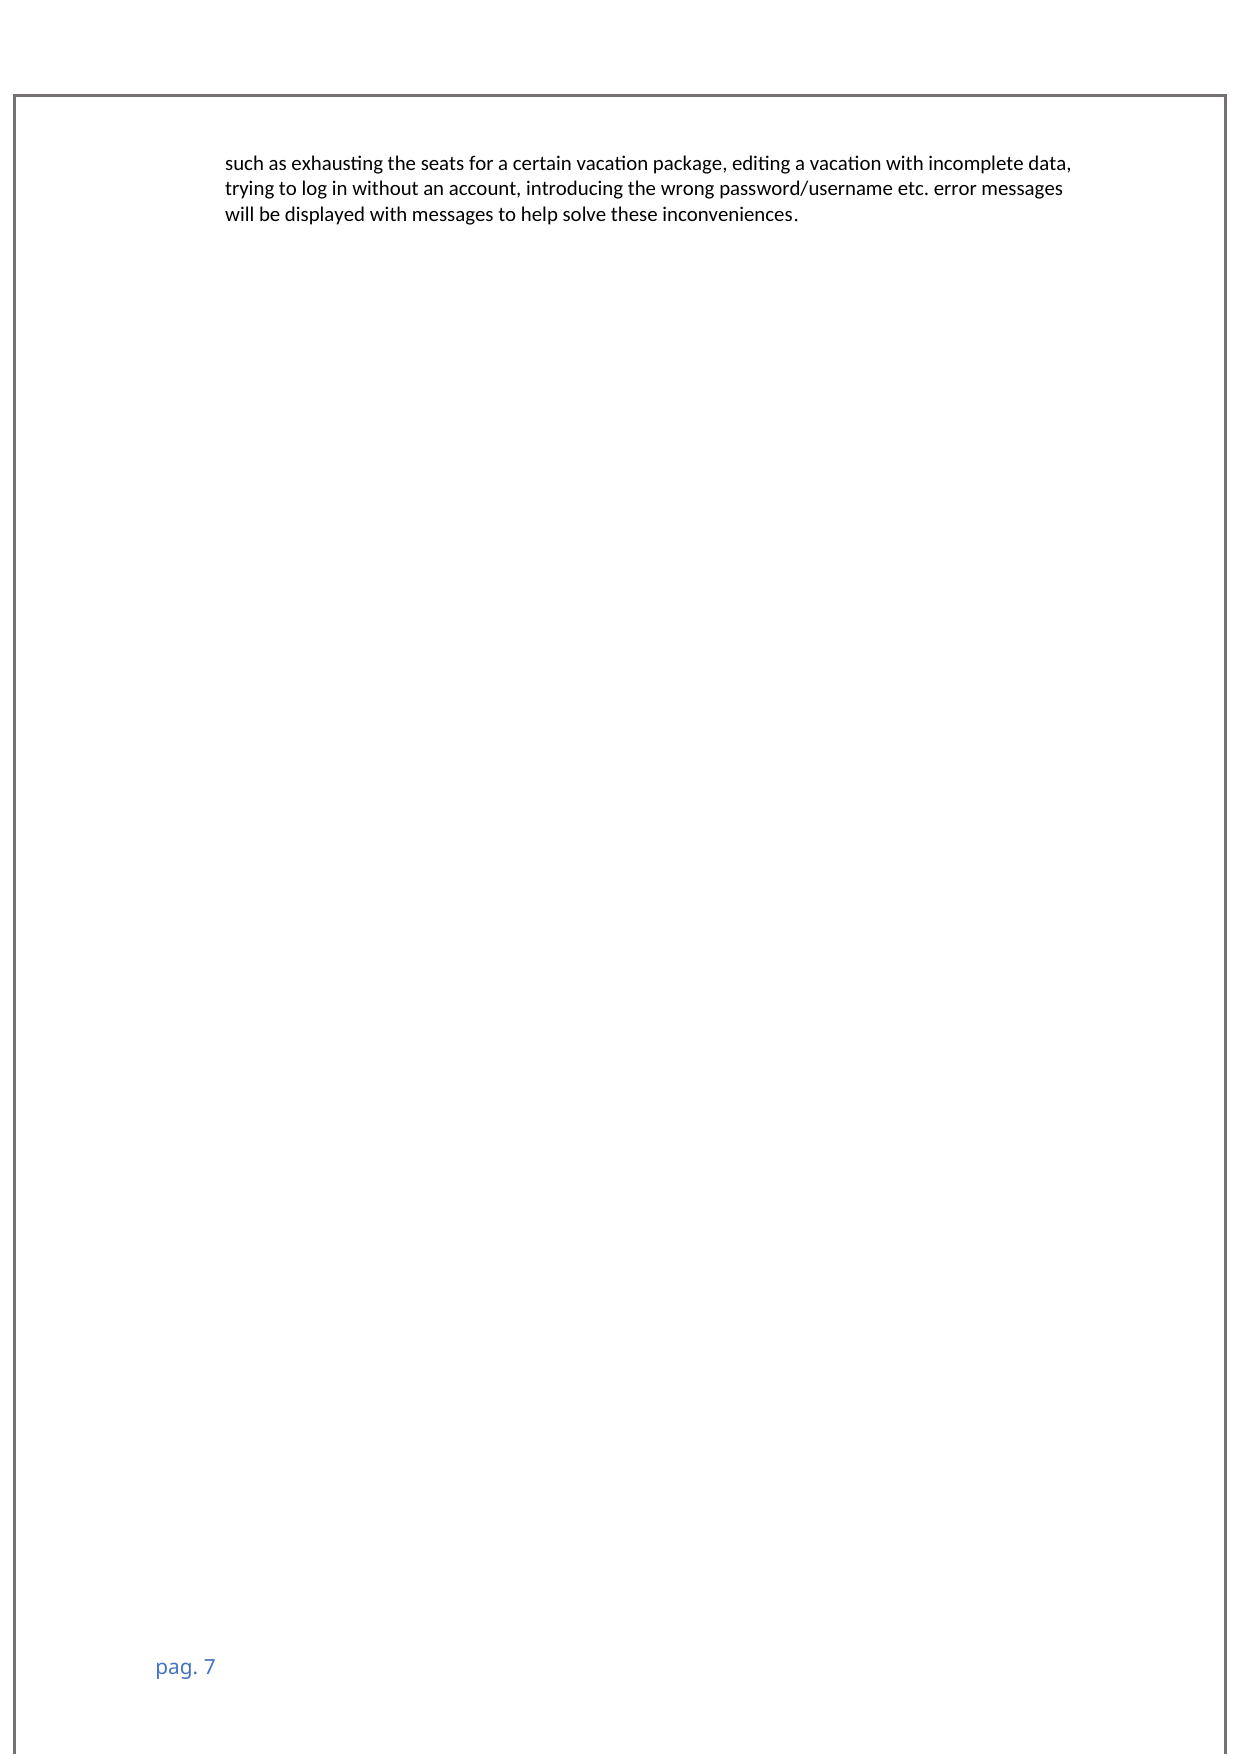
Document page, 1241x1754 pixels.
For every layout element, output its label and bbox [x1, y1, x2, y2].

text [225, 150, 1090, 226]
